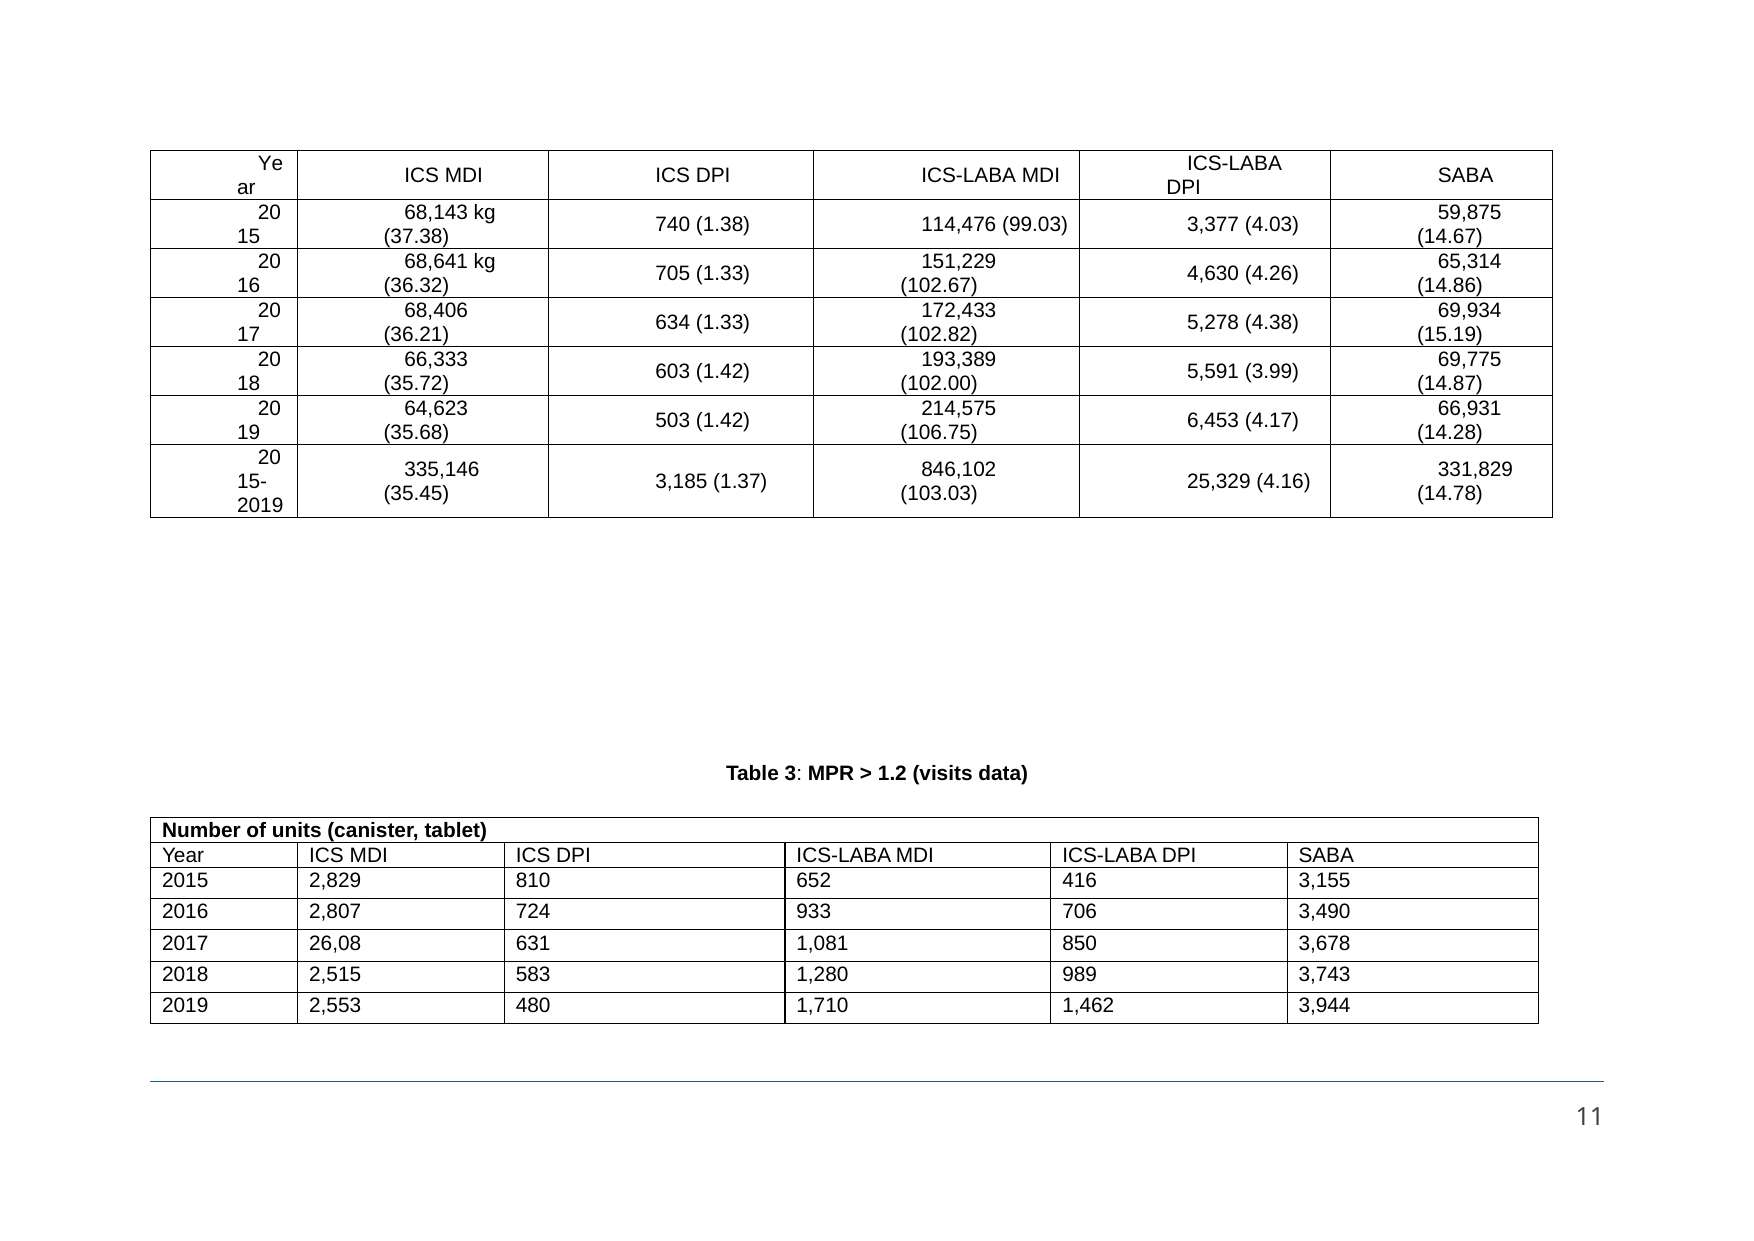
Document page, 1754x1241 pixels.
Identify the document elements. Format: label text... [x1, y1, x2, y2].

table_cell 2015-2019 [151, 445, 297, 517]
table_cell 5,278 (4.38) [1080, 298, 1330, 346]
table_cell 331,829 (14.78) [1331, 445, 1552, 517]
table_cell 214,575 (106.75) [814, 396, 1079, 444]
table_cell 59,875 (14.67) [1331, 200, 1552, 248]
table_cell 2017 [151, 930, 297, 961]
table_cell 705 (1.33) [549, 249, 813, 297]
table_cell 603 (1.42) [549, 347, 813, 395]
table_cell 1,280 [786, 962, 1050, 992]
table_cell ICS-LABA DPI [1051, 843, 1287, 867]
table_cell 68,641 kg (36.32) [298, 249, 548, 297]
table_cell 2015 [151, 200, 297, 248]
table_cell 3,944 [1288, 993, 1538, 1023]
table_cell ICS-LABA DPI [1080, 151, 1330, 199]
table_cell 724 [505, 899, 784, 929]
table_cell 3,377 (4.03) [1080, 200, 1330, 248]
table_cell 989 [1051, 962, 1287, 992]
table_cell 634 (1.33) [549, 298, 813, 346]
table_cell 631 [505, 930, 784, 961]
table_cell 193,389 (102.00) [814, 347, 1079, 395]
table_cell ICS-LABA MDI [786, 843, 1050, 867]
table_cell ICS-LABA MDI [814, 151, 1079, 199]
table_cell 1,462 [1051, 993, 1287, 1023]
table_cell 69,934 (15.19) [1331, 298, 1552, 346]
table_cell 846,102 (103.03) [814, 445, 1079, 517]
table_cell 416 [1051, 868, 1287, 898]
table_cell 25,329 (4.16) [1080, 445, 1330, 517]
table_cell 480 [505, 993, 784, 1023]
table_cell 172,433 (102.82) [814, 298, 1079, 346]
table_cell 151,229 (102.67) [814, 249, 1079, 297]
table_cell 810 [505, 868, 784, 898]
table_cell 2018 [151, 347, 297, 395]
table_cell 740 (1.38) [549, 200, 813, 248]
table_cell 26,08 [298, 930, 504, 961]
table_cell 3,155 [1288, 868, 1538, 898]
table_cell 933 [786, 899, 1050, 929]
table_cell 66,931 (14.28) [1331, 396, 1552, 444]
table_cell 69,775 (14.87) [1331, 347, 1552, 395]
table_cell 1,710 [786, 993, 1050, 1023]
table_cell 2,553 [298, 993, 504, 1023]
table_cell 3,185 (1.37) [549, 445, 813, 517]
table_cell 2017 [151, 298, 297, 346]
table_cell 3,678 [1288, 930, 1538, 961]
table_cell 583 [505, 962, 784, 992]
table_cell ICS DPI [549, 151, 813, 199]
table_cell Year [151, 843, 297, 867]
table_header Number of units (canister, tablet) [151, 818, 1538, 842]
table_cell 2015 [151, 868, 297, 898]
table_cell ICS MDI [298, 151, 548, 199]
table_cell 2019 [151, 396, 297, 444]
table_cell 4,630 (4.26) [1080, 249, 1330, 297]
table_cell 65,314 (14.86) [1331, 249, 1552, 297]
table_cell 2019 [151, 993, 297, 1023]
table_cell 2016 [151, 249, 297, 297]
table_cell 652 [786, 868, 1050, 898]
table_cell 1,081 [786, 930, 1050, 961]
table_cell 503 (1.42) [549, 396, 813, 444]
table_cell 3,743 [1288, 962, 1538, 992]
table_cell Year [151, 151, 297, 199]
table_cell 850 [1051, 930, 1287, 961]
table_cell 114,476 (99.03) [814, 200, 1079, 248]
table_cell 6,453 (4.17) [1080, 396, 1330, 444]
table_cell 2,515 [298, 962, 504, 992]
table_cell SABA [1331, 151, 1552, 199]
text Table 3: MPR > 1.2 (visits data) [150, 761, 1604, 784]
table_cell 335,146 (35.45) [298, 445, 548, 517]
table_cell 706 [1051, 899, 1287, 929]
table_cell 2,829 [298, 868, 504, 898]
table_cell 2018 [151, 962, 297, 992]
table_cell SABA [1288, 843, 1538, 867]
table_cell ICS MDI [298, 843, 504, 867]
table_cell 2,807 [298, 899, 504, 929]
table_cell 3,490 [1288, 899, 1538, 929]
table_cell 68,406 (36.21) [298, 298, 548, 346]
table_cell 2016 [151, 899, 297, 929]
table_cell ICS DPI [505, 843, 784, 867]
table_cell 66,333 (35.72) [298, 347, 548, 395]
table_cell 5,591 (3.99) [1080, 347, 1330, 395]
table_cell 68,143 kg (37.38) [298, 200, 548, 248]
table_cell 64,623 (35.68) [298, 396, 548, 444]
